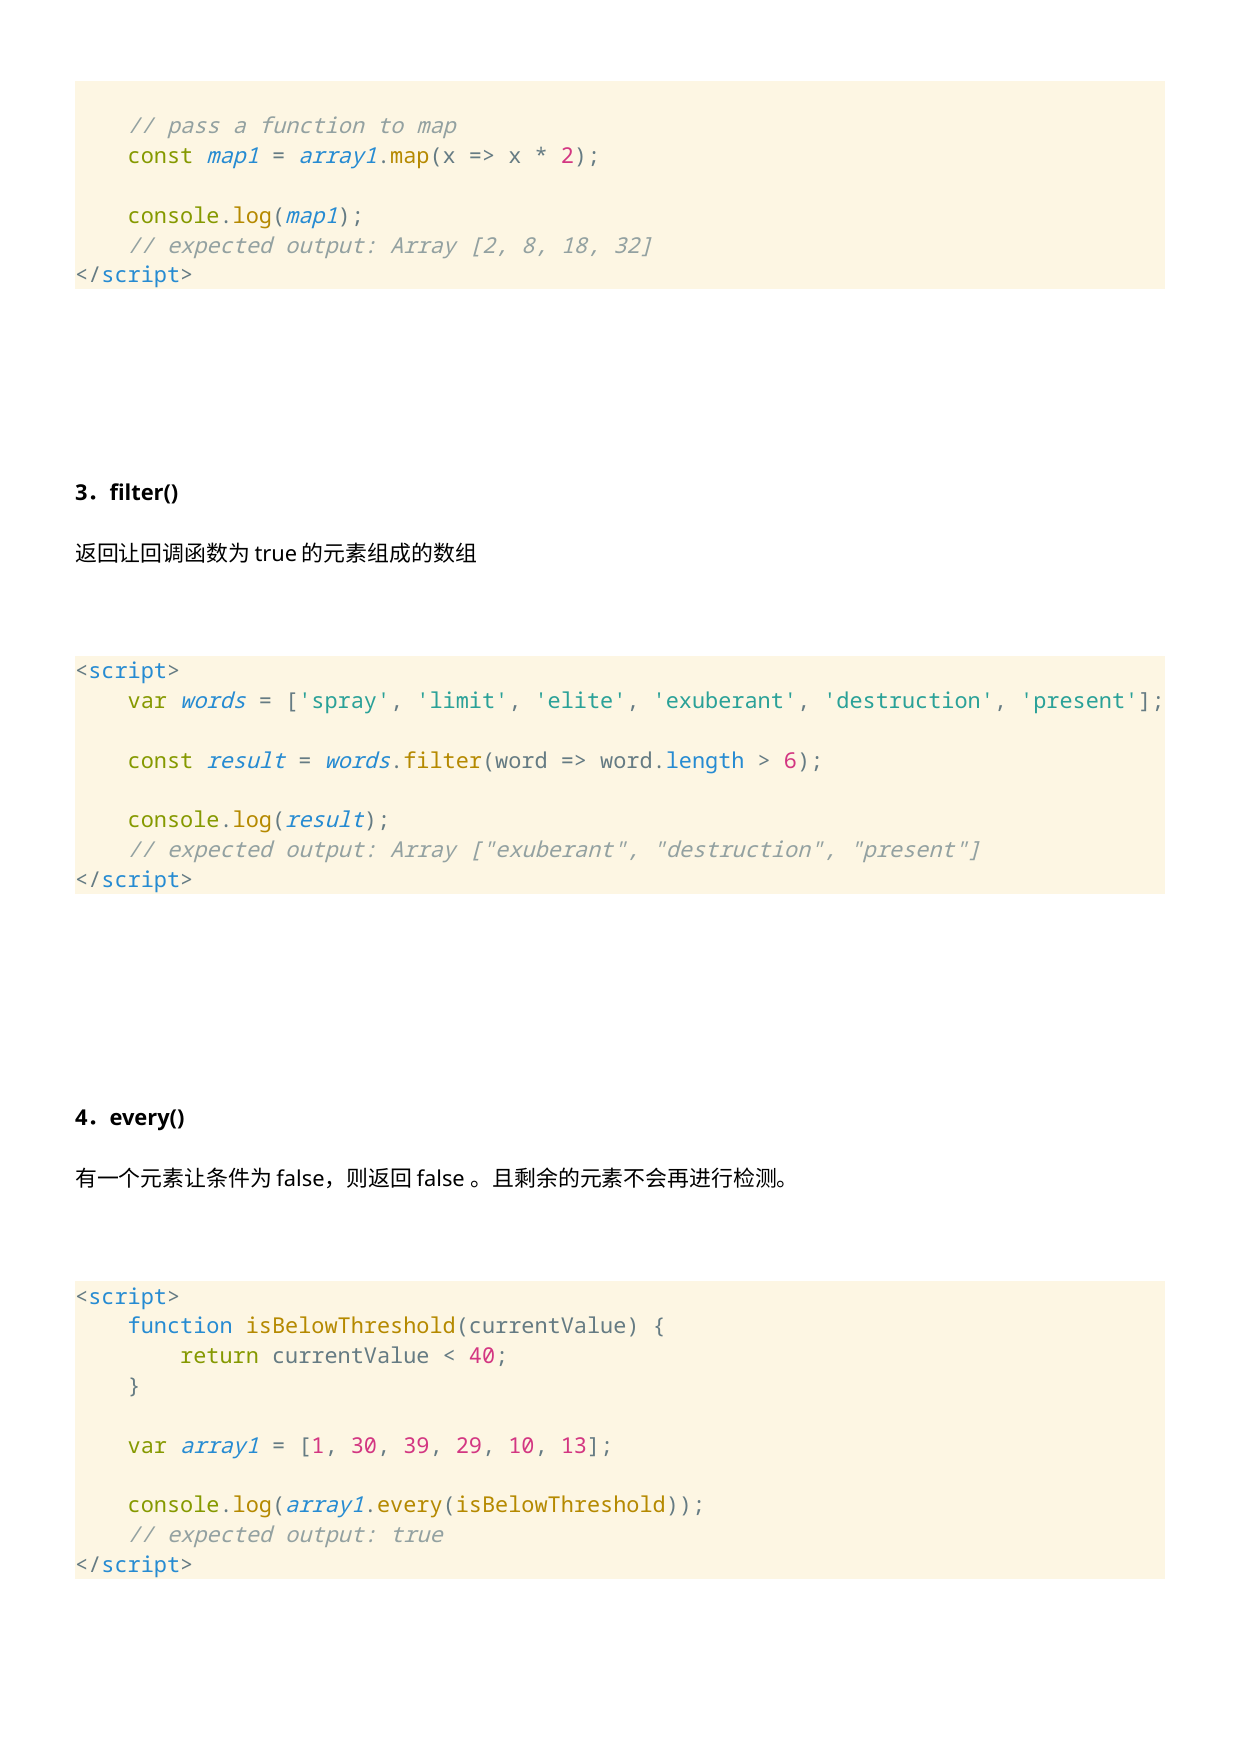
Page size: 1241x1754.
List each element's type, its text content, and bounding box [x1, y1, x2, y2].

text <script> var words = ['spray', 'limit', 'elite', 'exuberant', 'destruction', 'present']; const result = words.filter(word => word.length > 6); console.log(result); // expected output: Array ["exuberant", "destruction", "present"] </script> [75, 656, 1165, 894]
subtitle filter() [75, 475, 1165, 506]
text 有一个元素让条件为false，则返回false 。且剩余的元素不会再进行检测。 [75, 1161, 1165, 1193]
text 返回让回调函数为true的元素组成的数组 [75, 536, 1165, 567]
subtitle every() [75, 1100, 1165, 1132]
text <script> function isBelowThreshold(currentValue) { return currentValue < 40; } var array1 = [1, 30, 39, 29, 10, 13]; console.log(array1.every(isBelowThreshold)); // expected output: true </script> [75, 1281, 1165, 1579]
